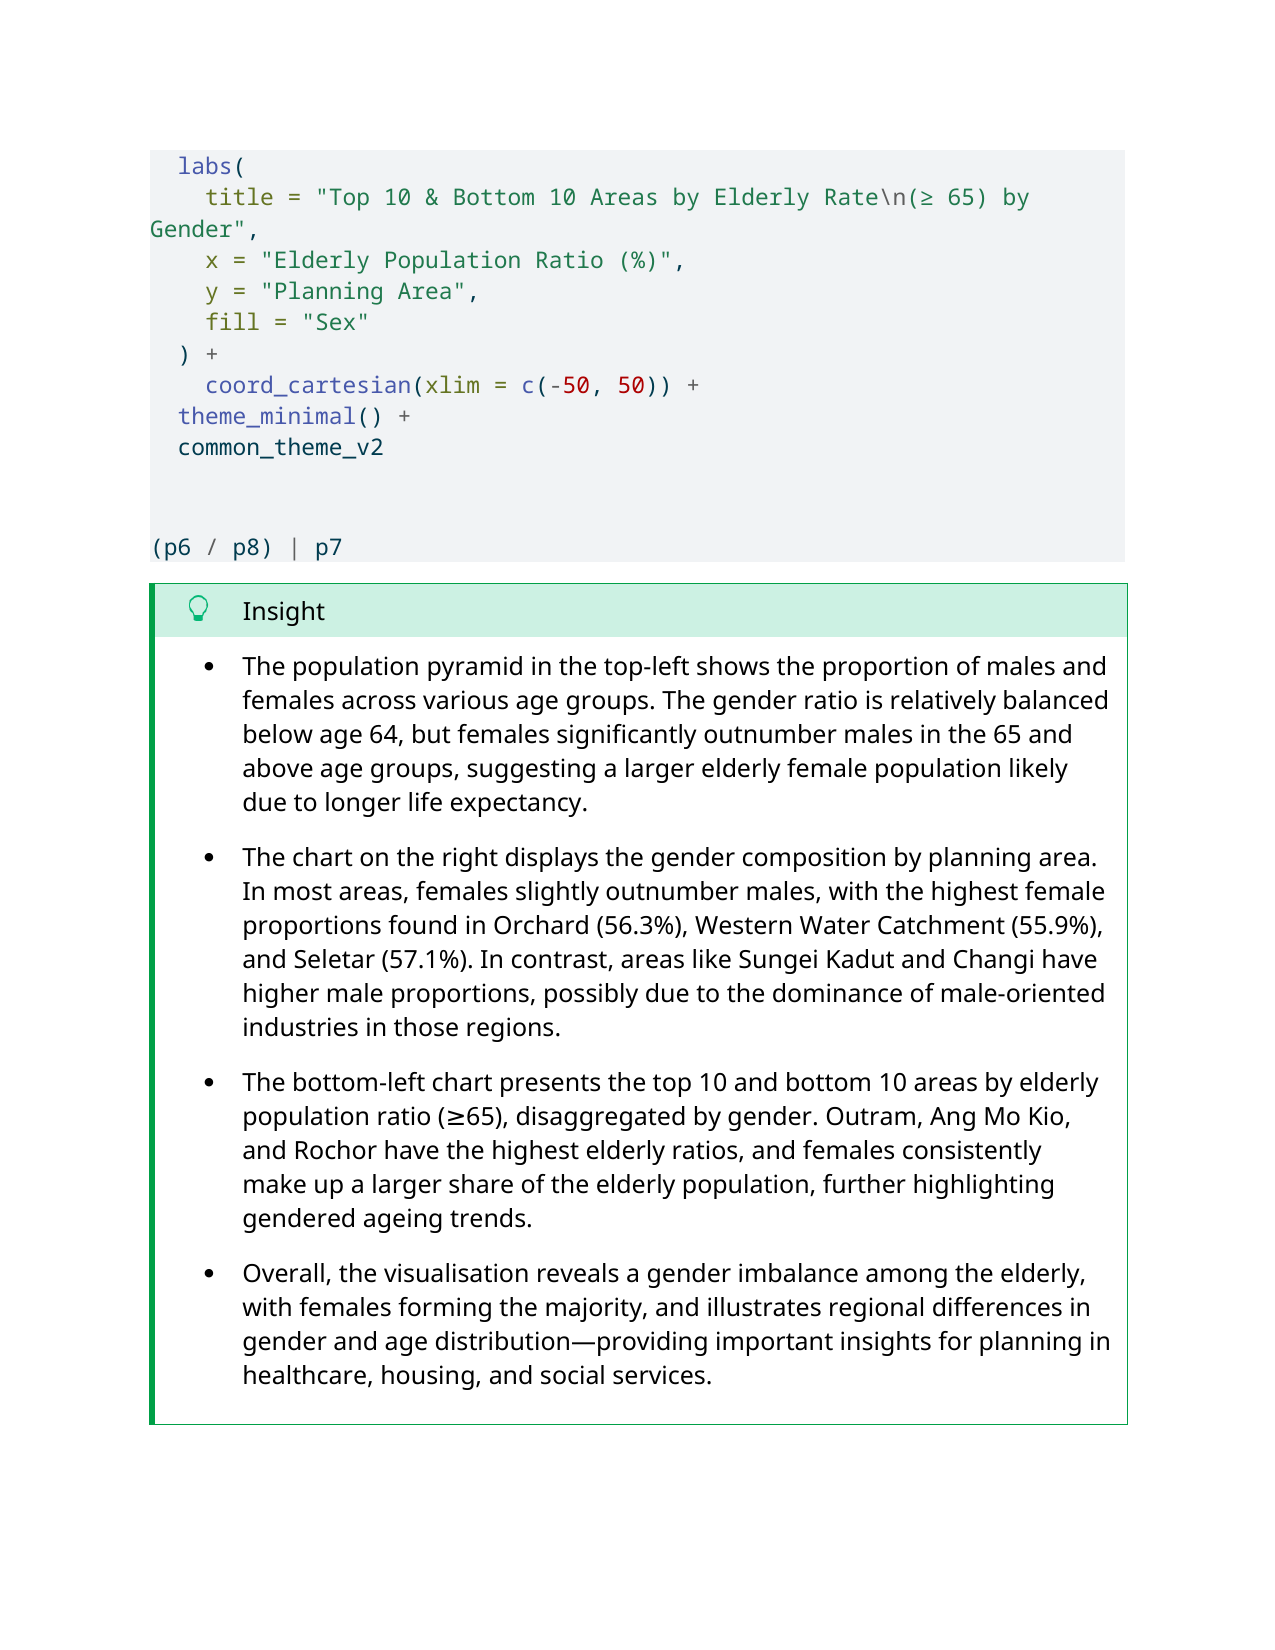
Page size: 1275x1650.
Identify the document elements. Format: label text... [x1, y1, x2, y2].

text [150, 150, 1125, 562]
table_cell The population pyramid in the top-left shows the proportion of males and females across various age groups. The gender ratio is relatively balanced below age 64, but females significantly outnumber males in the 65 and above age groups, suggesting a larger elderly female population likely due to longer life expectancy. The chart on the right displays the gender composition by planning area. In most areas, females slightly outnumber males, with the highest female proportions found in Orchard (56.3%), Western Water Catchment (55.9%), and Seletar (57.1%). In contrast, areas like Sungei Kadut and Changi have higher male proportions, possibly due to the dominance of male-oriented industries in those regions. The bottom-left chart presents the top 10 and bottom 10 areas by elderly population ratio (≥65), disaggregated by gender. Outram, Ang Mo Kio, and Rochor have the highest elderly ratios, and females consistently make up a larger share of the elderly population, further highlighting gendered ageing trends. Overall, the visualisation reveals a gender imbalance among the elderly, with females forming the majority, and illustrates regional differences in gender and age distribution—providing important insights for planning in healthcare, housing, and social services. [155, 637, 1127, 1424]
picture [186, 595, 211, 621]
table_header Insight [155, 584, 1127, 637]
